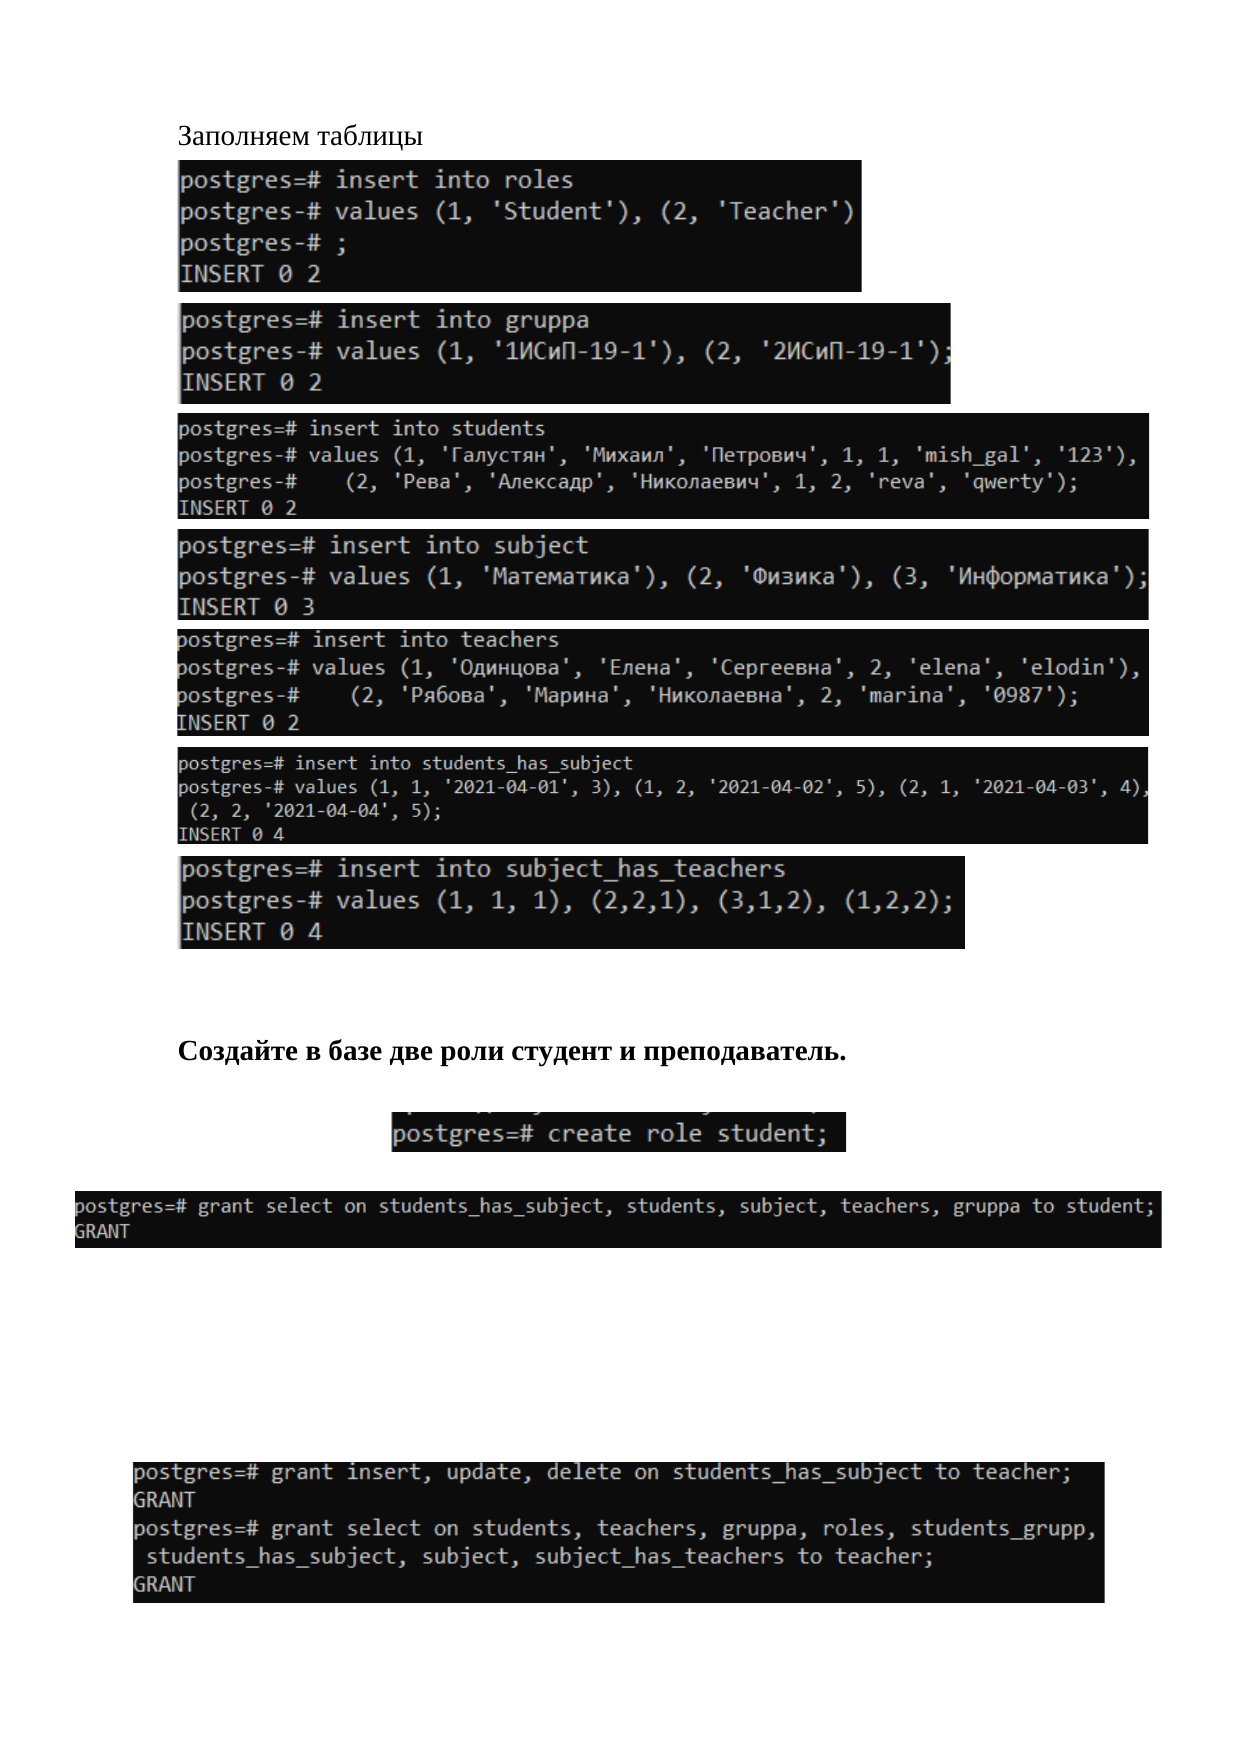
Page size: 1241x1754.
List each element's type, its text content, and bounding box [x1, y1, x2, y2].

picture [132, 1462, 1104, 1603]
text Создайте в базе две роли студент и преподаватель. [177, 1033, 1152, 1066]
picture [177, 160, 862, 292]
picture [177, 303, 951, 404]
text Заполняем таблицы [177, 118, 1152, 152]
picture [177, 413, 1148, 519]
picture [177, 856, 965, 949]
picture [75, 1191, 1162, 1248]
picture [177, 747, 1148, 844]
picture [177, 629, 1148, 736]
picture [177, 529, 1148, 620]
picture [391, 1112, 847, 1152]
